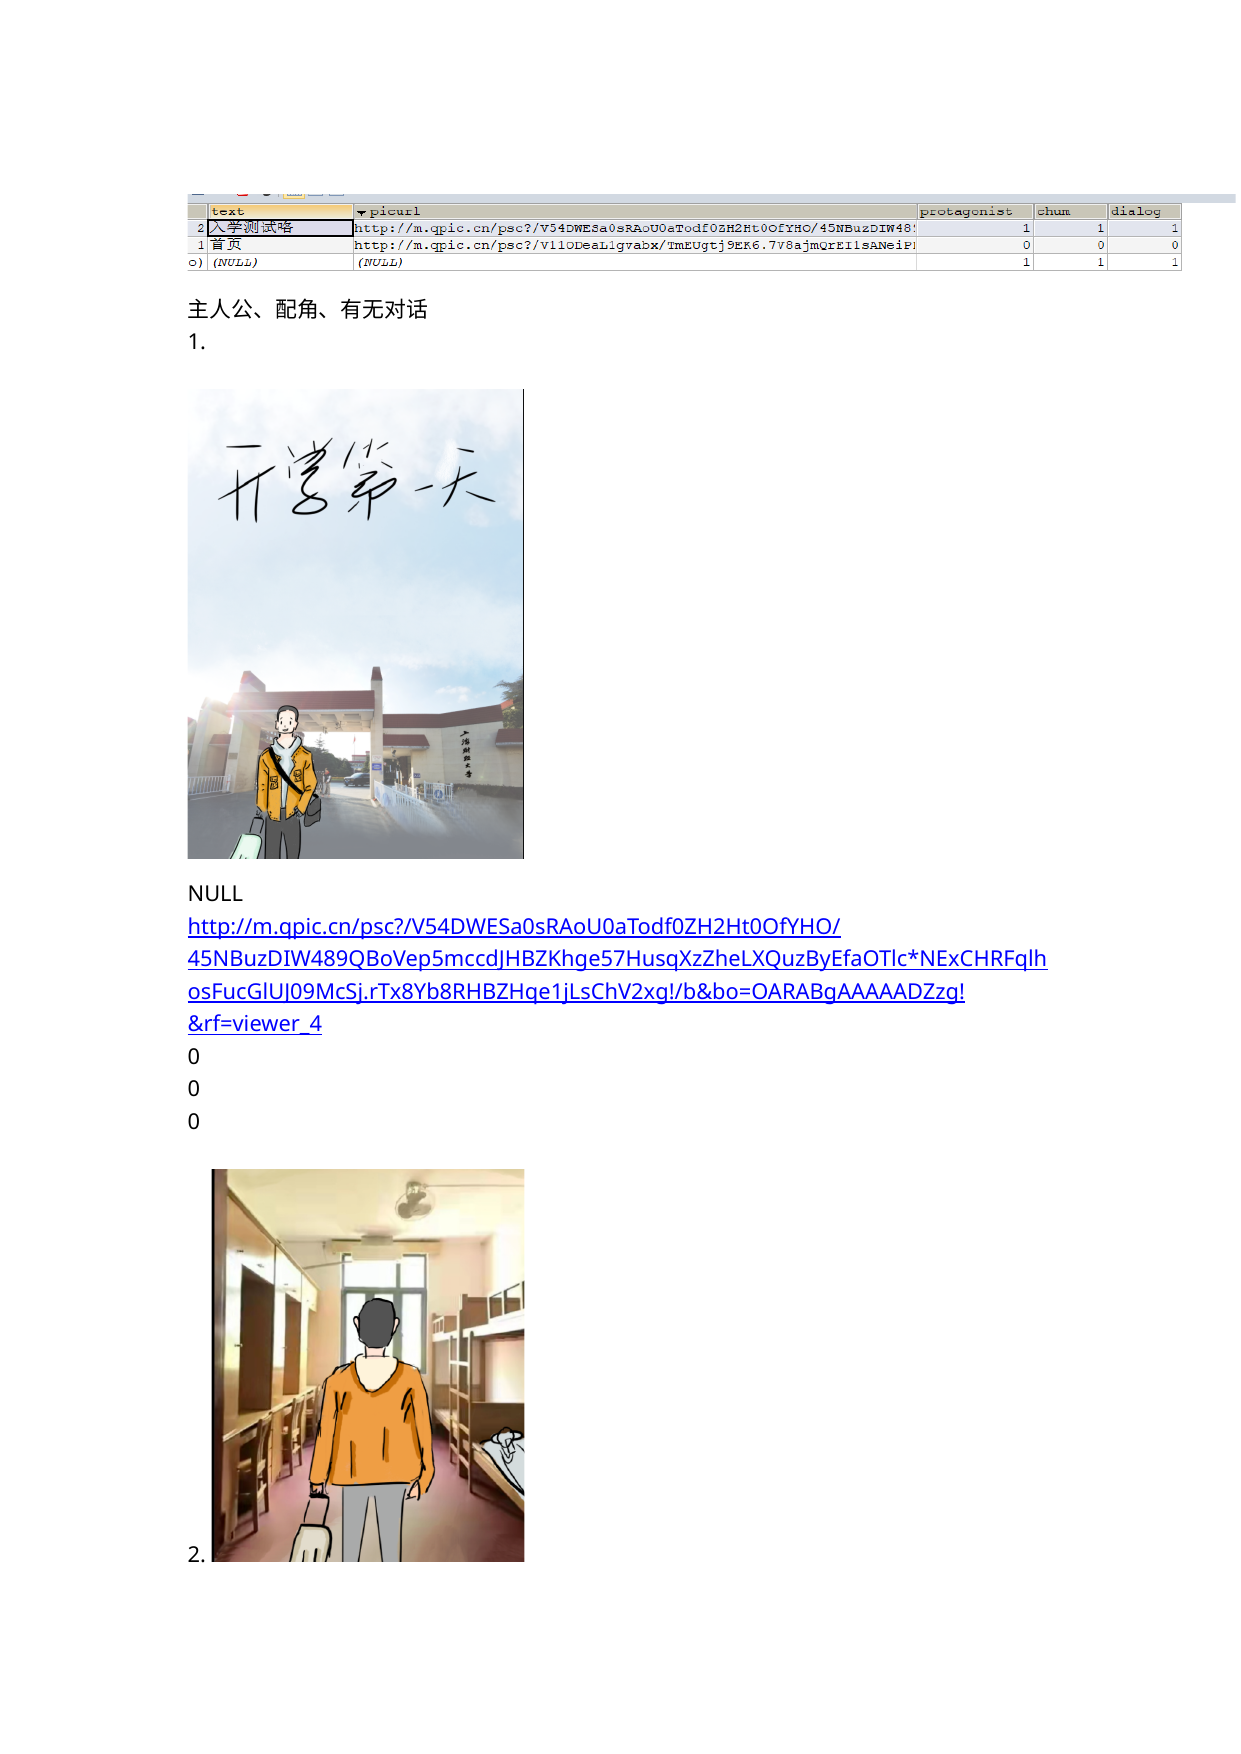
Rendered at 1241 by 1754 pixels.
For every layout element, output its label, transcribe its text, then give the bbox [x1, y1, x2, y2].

text 0 [187, 1039, 1053, 1072]
text 1. [187, 324, 1053, 357]
text 主人公、配角、有无对话 [187, 292, 1053, 324]
picture [187, 194, 1236, 292]
picture [187, 389, 524, 859]
text 0 [187, 1072, 1053, 1104]
text 0 [187, 1104, 1053, 1137]
text http://m.qpic.cn/psc?/V54DWESa0sRAoU0aTodf0ZH2Ht0OfYHO/45NBuzDIW489QBoVep5mccdJHBZKhge57HusqXzZheLXQuzByEfaOTlc*NExCHRFqlhosFucGlUJ09McSj.rTx8Yb8RHBZHqe1jLsChV2xg!/b&bo=OARABgAAAAADZzg!&rf=viewer_4 [187, 909, 1053, 1039]
picture [211, 1169, 525, 1562]
text NULL [187, 877, 1053, 909]
